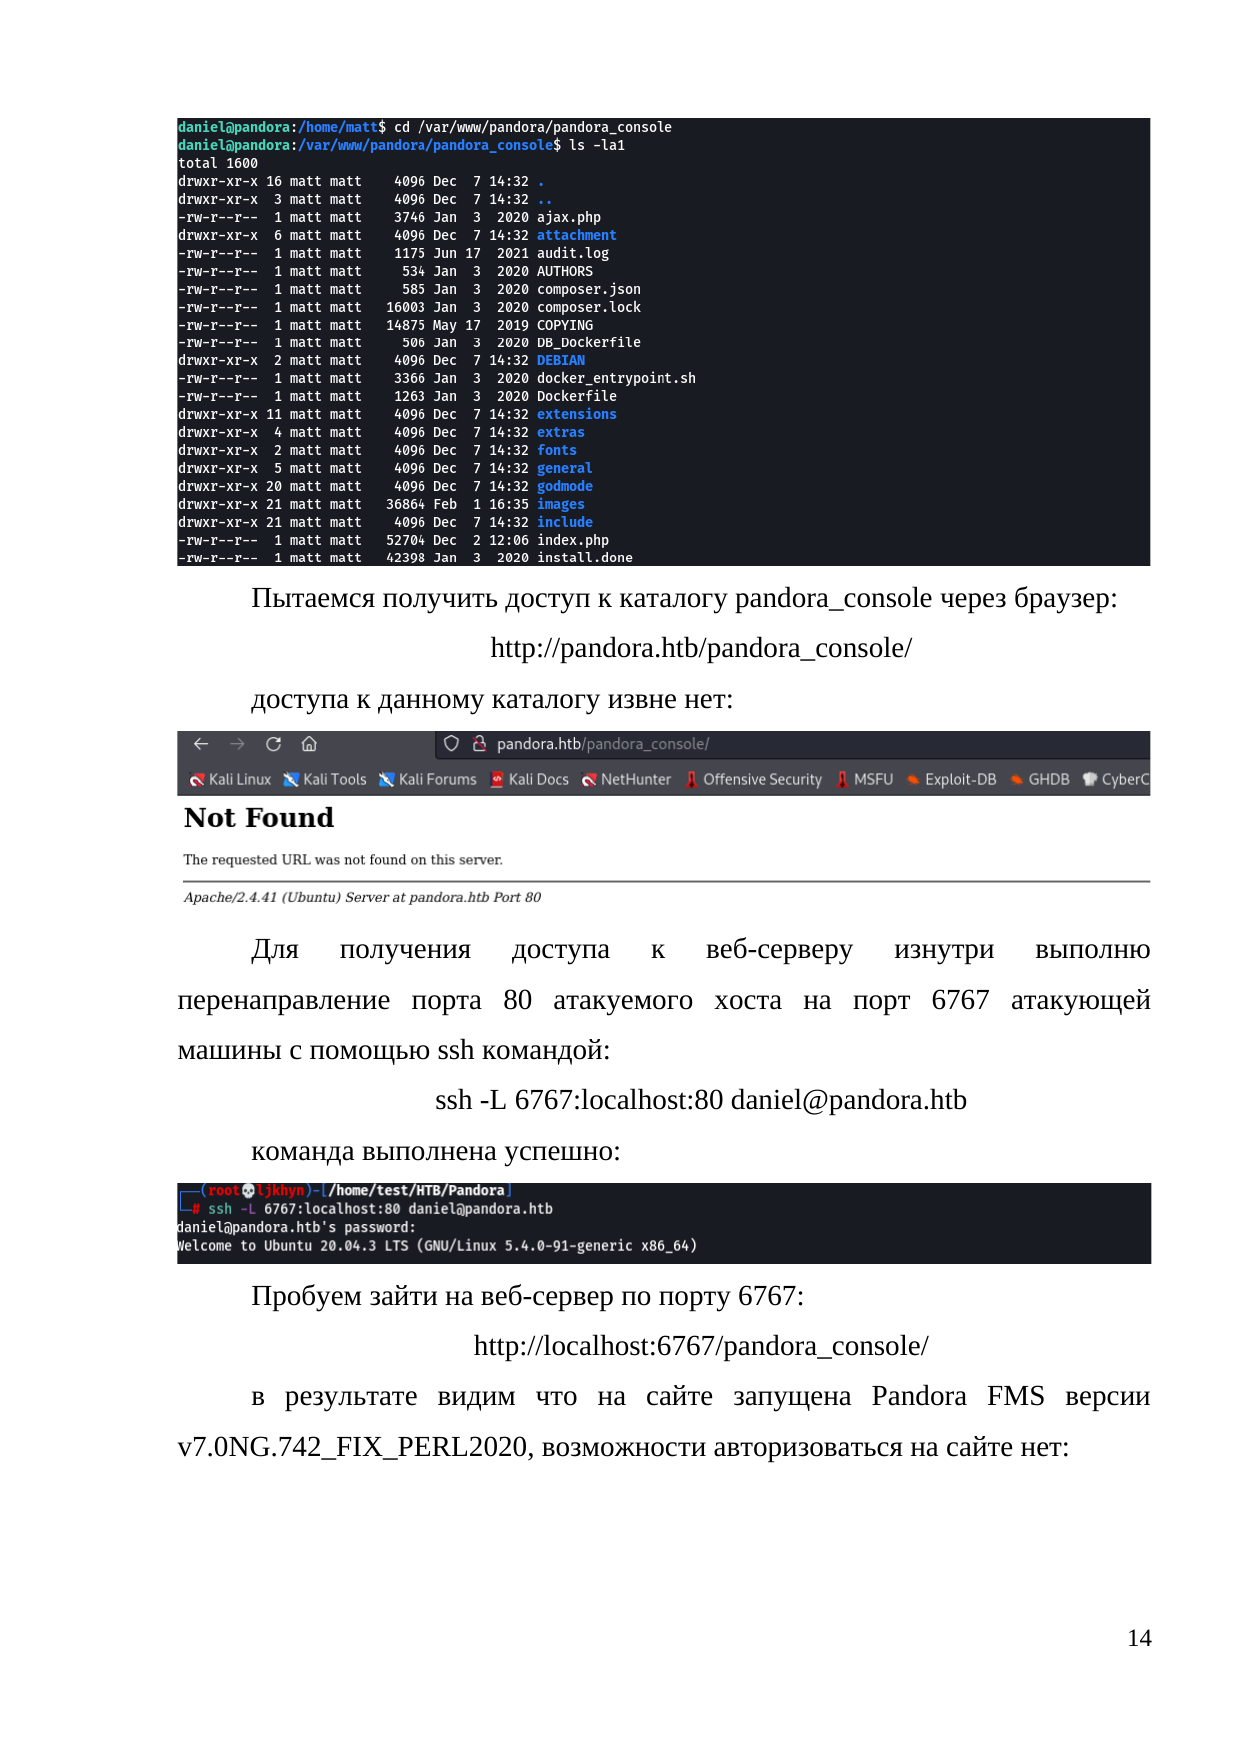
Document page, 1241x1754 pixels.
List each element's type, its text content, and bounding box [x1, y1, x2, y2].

text http://localhost:6767/pandora_console/ [177, 1328, 1152, 1362]
text Пробуем зайти на веб-сервер по порту 6767: [177, 1278, 1152, 1311]
text Пытаемся получить доступ к каталогу pandora_console через браузер: [177, 580, 1152, 614]
picture [177, 731, 1151, 917]
picture [177, 118, 1151, 566]
text http://pandora.htb/pandora_console/ [177, 630, 1152, 664]
text в результате видим что на сайте запущена Pandora FMS версии v7.0NG.742_FIX_PERL2020, возможности авторизоваться на сайте нет: [177, 1378, 1152, 1462]
text доступа к данному каталогу извне нет: [177, 681, 1152, 714]
text команда выполнена успешно: [177, 1133, 1152, 1166]
picture [177, 1183, 1152, 1264]
text Для получения доступа к веб-серверу изнутри выполню перенаправление порта 80 атакуемого хоста на порт 6767 атакующей машины с помощью ssh командой: [177, 931, 1152, 1066]
text ssh -L 6767:localhost:80 daniel@pandora.htb [177, 1082, 1152, 1116]
